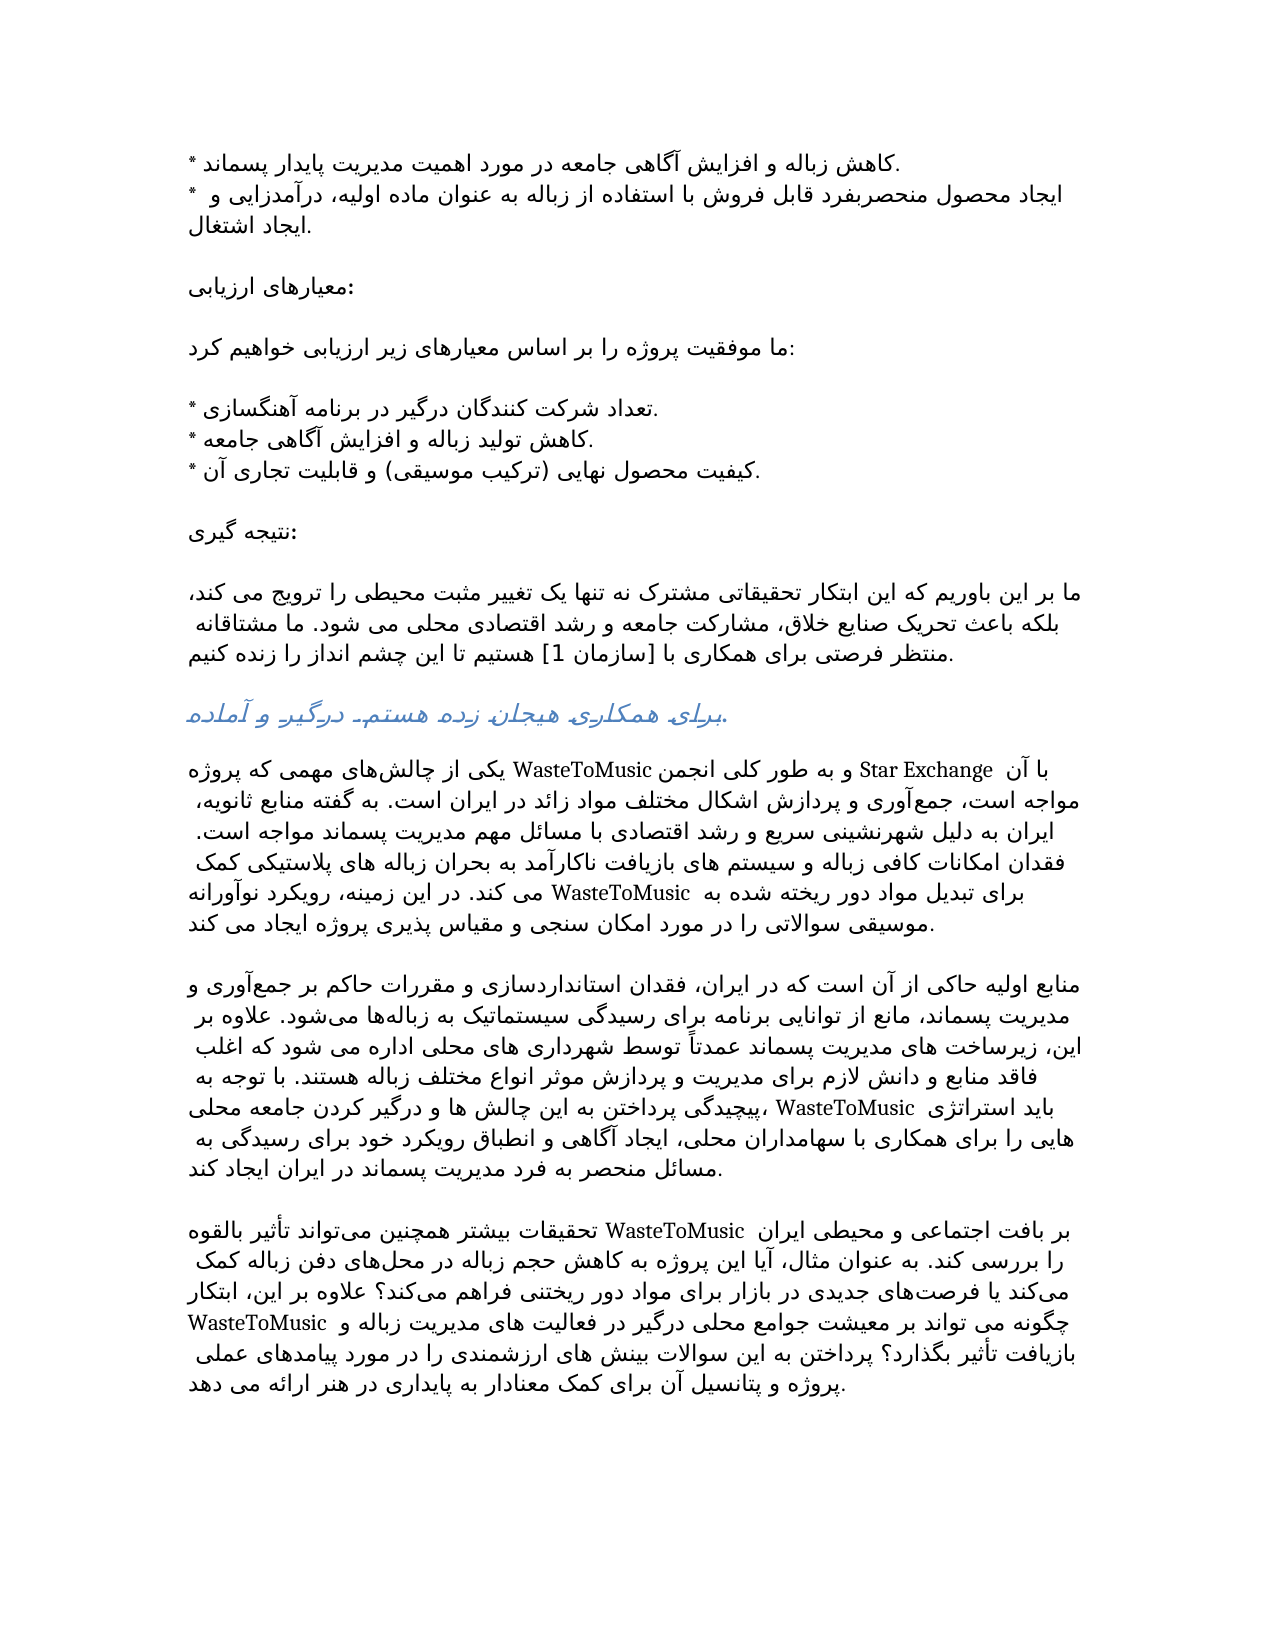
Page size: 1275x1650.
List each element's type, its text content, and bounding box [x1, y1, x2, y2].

subtitle برای همکاری هیجان زده هستم. درگیر و آماده. [187, 692, 1087, 730]
text یکی از چالش‌های مهمی که پروژه WasteToMusic و به طور کلی انجمن Star Exchange با آن مواجه است، جمع‌آوری و پردازش اشکال مختلف مواد زائد در ایران است. به گفته منابع ثانویه، ایران به دلیل شهرنشینی سریع و رشد اقتصادی با مسائل مهم مدیریت پسماند مواجه است. فقدان امکانات کافی زباله و سیستم های بازیافت ناکارآمد به بحران زباله های پلاستیکی کمک می کند. در این زمینه، رویکرد نوآورانه WasteToMusic برای تبدیل مواد دور ریخته شده به موسیقی سوالاتی را در مورد امکان سنجی و مقیاس پذیری پروژه ایجاد می کند. منابع اولیه حاکی از آن است که در ایران، فقدان استانداردسازی و مقررات حاکم بر جمع‌آوری و مدیریت پسماند، مانع از توانایی برنامه برای رسیدگی سیستماتیک به زباله‌ها می‌شود. علاوه بر این، زیرساخت های مدیریت پسماند عمدتاً توسط شهرداری های محلی اداره می شود که اغلب فاقد منابع و دانش لازم برای مدیریت و پردازش موثر انواع مختلف زباله هستند. با توجه به پیچیدگی پرداختن به این چالش ها و درگیر کردن جامعه محلی، WasteToMusic باید استراتژی هایی را برای همکاری با سهامداران محلی، ایجاد آگاهی و انطباق رویکرد خود برای رسیدگی به مسائل منحصر به فرد مدیریت پسماند در ایران ایجاد کند. تحقیقات بیشتر همچنین می‌تواند تأثیر بالقوه WasteToMusic بر بافت اجتماعی و محیطی ایران را بررسی کند. به عنوان مثال، آیا این پروژه به کاهش حجم زباله در محل‌های دفن زباله کمک می‌کند یا فرصت‌های جدیدی در بازار برای مواد دور ریختنی فراهم می‌کند؟ علاوه بر این، ابتکار WasteToMusic چگونه می تواند بر معیشت جوامع محلی درگیر در فعالیت های مدیریت زباله و بازیافت تأثیر بگذارد؟ پرداختن به این سوالات بینش های ارزشمندی را در مورد پیامدهای عملی پروژه و پتانسیل آن برای کمک معنادار به پایداری در هنر ارائه می دهد. [187, 757, 1087, 1397]
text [187, 150, 1087, 667]
